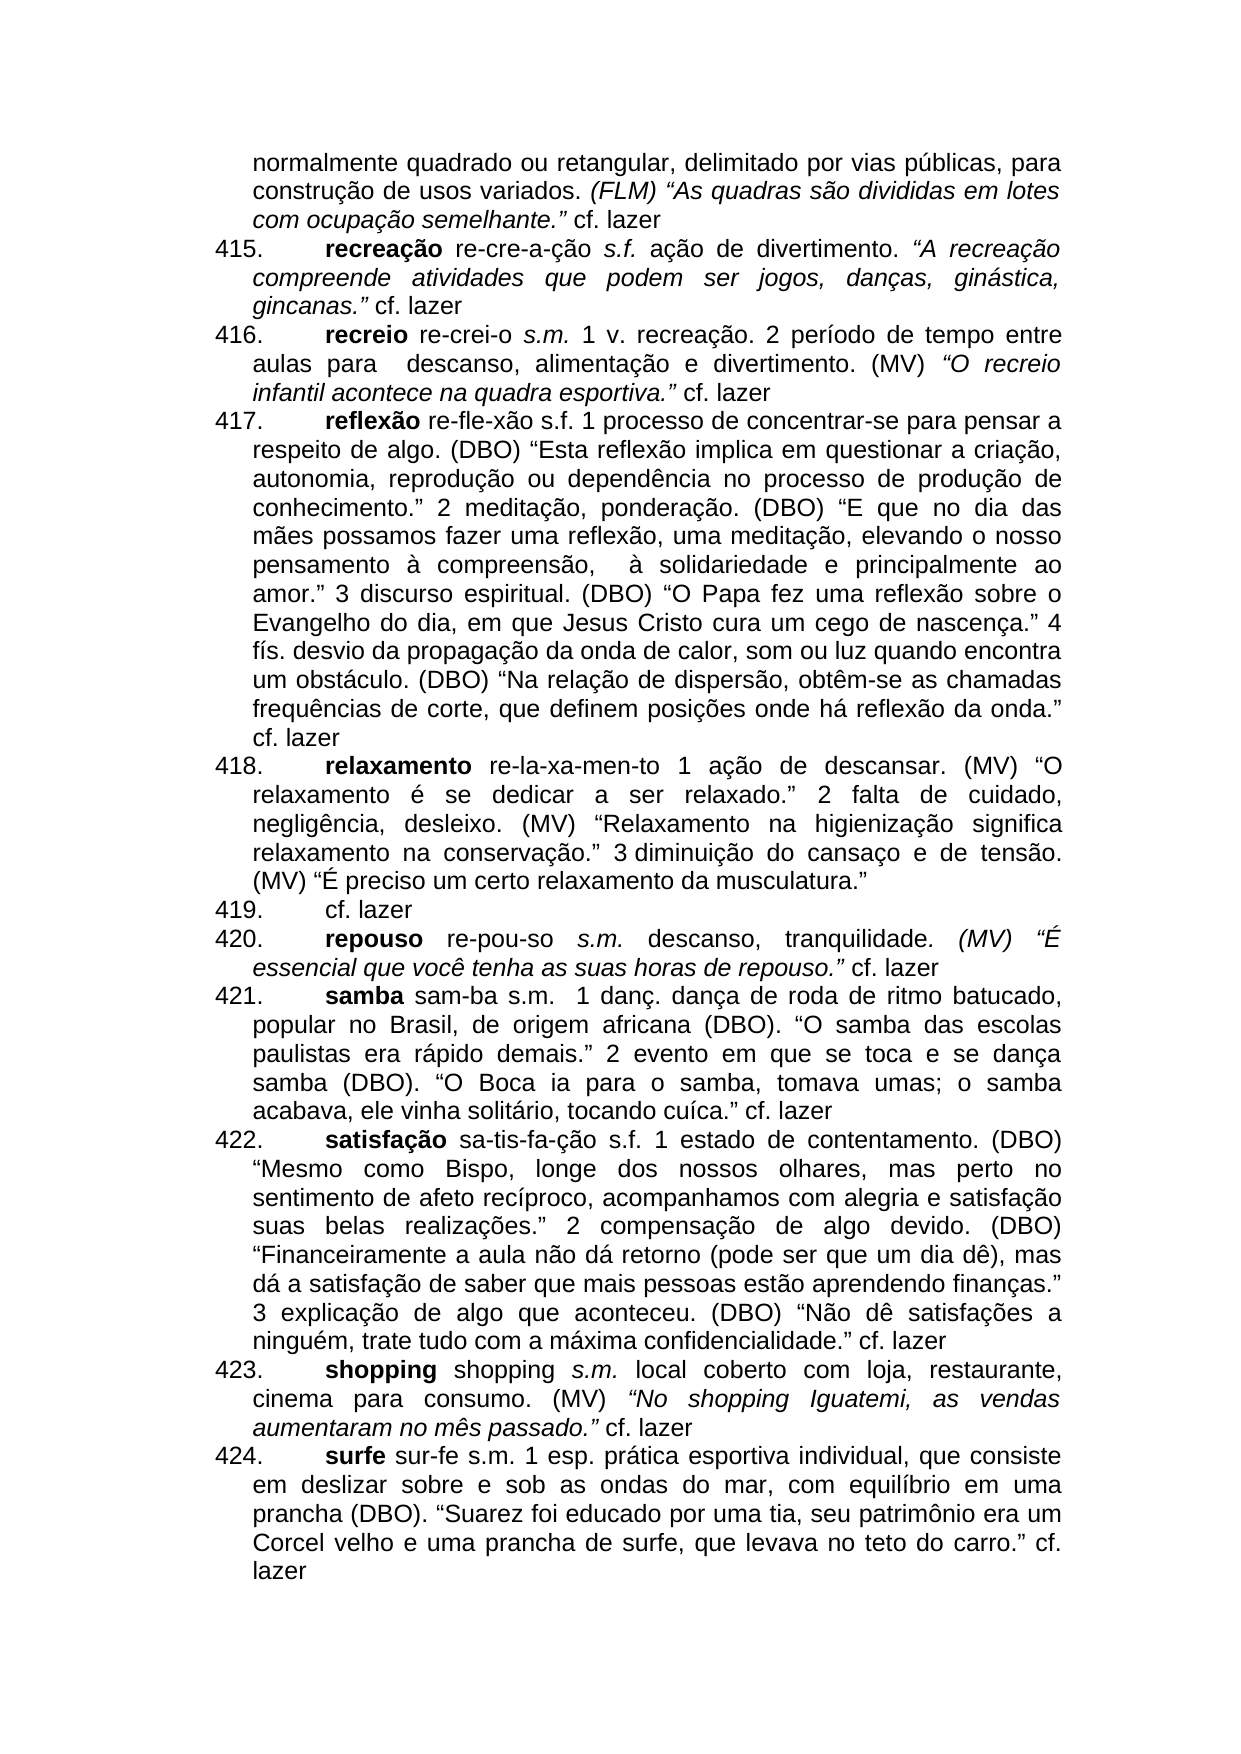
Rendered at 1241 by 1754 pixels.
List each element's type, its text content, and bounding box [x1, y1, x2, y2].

list recreio re-crei-o s.m. 1 v. recreação. 2 período de tempo entre aulas para descanso, alimentação e divertimento. (MV) “O recreio infantil acontece na quadra esportiva.” cf. lazer [215, 320, 1063, 406]
list cf. lazer [215, 895, 1063, 924]
list satisfação sa-tis-fa-ção s.f. 1 estado de contentamento. (DBO) “Mesmo como Bispo, longe dos nossos olhares, mas perto no sentimento de afeto recíproco, acompanhamos com alegria e satisfação suas belas realizações.” 2 compensação de algo devido. (DBO) “Financeiramente a aula não dá retorno (pode ser que um dia dê), mas dá a satisfação de saber que mais pessoas estão aprendendo finanças.” 3 explicação de algo que aconteceu. (DBO) “Não dê satisfações a ninguém, trate tudo com a máxima confidencialidade.” cf. lazer [215, 1125, 1063, 1355]
list reflexão re-fle-xão s.f. 1 processo de concentrar-se para pensar a respeito de algo. (DBO) “Esta reflexão implica em questionar a criação, autonomia, reprodução ou dependência no processo de produção de conhecimento.” 2 meditação, ponderação. (DBO) “E que no dia das mães possamos fazer uma reflexão, uma meditação, elevando o nosso pensamento à compreensão, à solidariedade e principalmente ao amor.” 3 discurso espiritual. (DBO) “O Papa fez uma reflexão sobre o Evangelho do dia, em que Jesus Cristo cura um cego de nascença.” 4 fís. desvio da propagação da onda de calor, som ou luz quando encontra um obstáculo. (DBO) “Na relação de dispersão, obtêm-se as chamadas frequências de corte, que definem posições onde há reflexão da onda.” cf. lazer [215, 406, 1063, 751]
list surfe sur-fe s.m. 1 esp. prática esportiva individual, que consiste em deslizar sobre e sob as ondas do mar, com equilíbrio em uma prancha (DBO). “Suarez foi educado por uma tia, seu patrimônio era um Corcel velho e uma prancha de surfe, que levava no teto do carro.” cf. lazer [215, 1441, 1063, 1585]
list relaxamento re-la-xa-men-to 1 ação de descansar. (MV) “O relaxamento é se dedicar a ser relaxado.” 2 falta de cuidado, negligência, desleixo. (MV) “Relaxamento na higienização significa relaxamento na conservação.” 3 diminuição do cansaço e de tensão. (MV) “É preciso um certo relaxamento da musculatura.” [215, 751, 1063, 895]
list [215, 148, 1063, 234]
list repouso re-pou-so s.m. descanso, tranquilidade. (MV) “É essencial que você tenha as suas horas de repouso.” cf. lazer [215, 924, 1063, 981]
list shopping shopping s.m. local coberto com loja, restaurante, cinema para consumo. (MV) “No shopping Iguatemi, as vendas aumentaram no mês passado.” cf. lazer [215, 1355, 1063, 1441]
list recreação re-cre-a-ção s.f. ação de divertimento. “A recreação compreende atividades que podem ser jogos, danças, ginástica, gincanas.” cf. lazer [215, 234, 1063, 320]
list samba sam-ba s.m. 1 danç. dança de roda de ritmo batucado, popular no Brasil, de origem africana (DBO). “O samba das escolas paulistas era rápido demais.” 2 evento em que se toca e se dança samba (DBO). “O Boca ia para o samba, tomava umas; o samba acabava, ele vinha solitário, tocando cuíca.” cf. lazer [215, 981, 1063, 1125]
